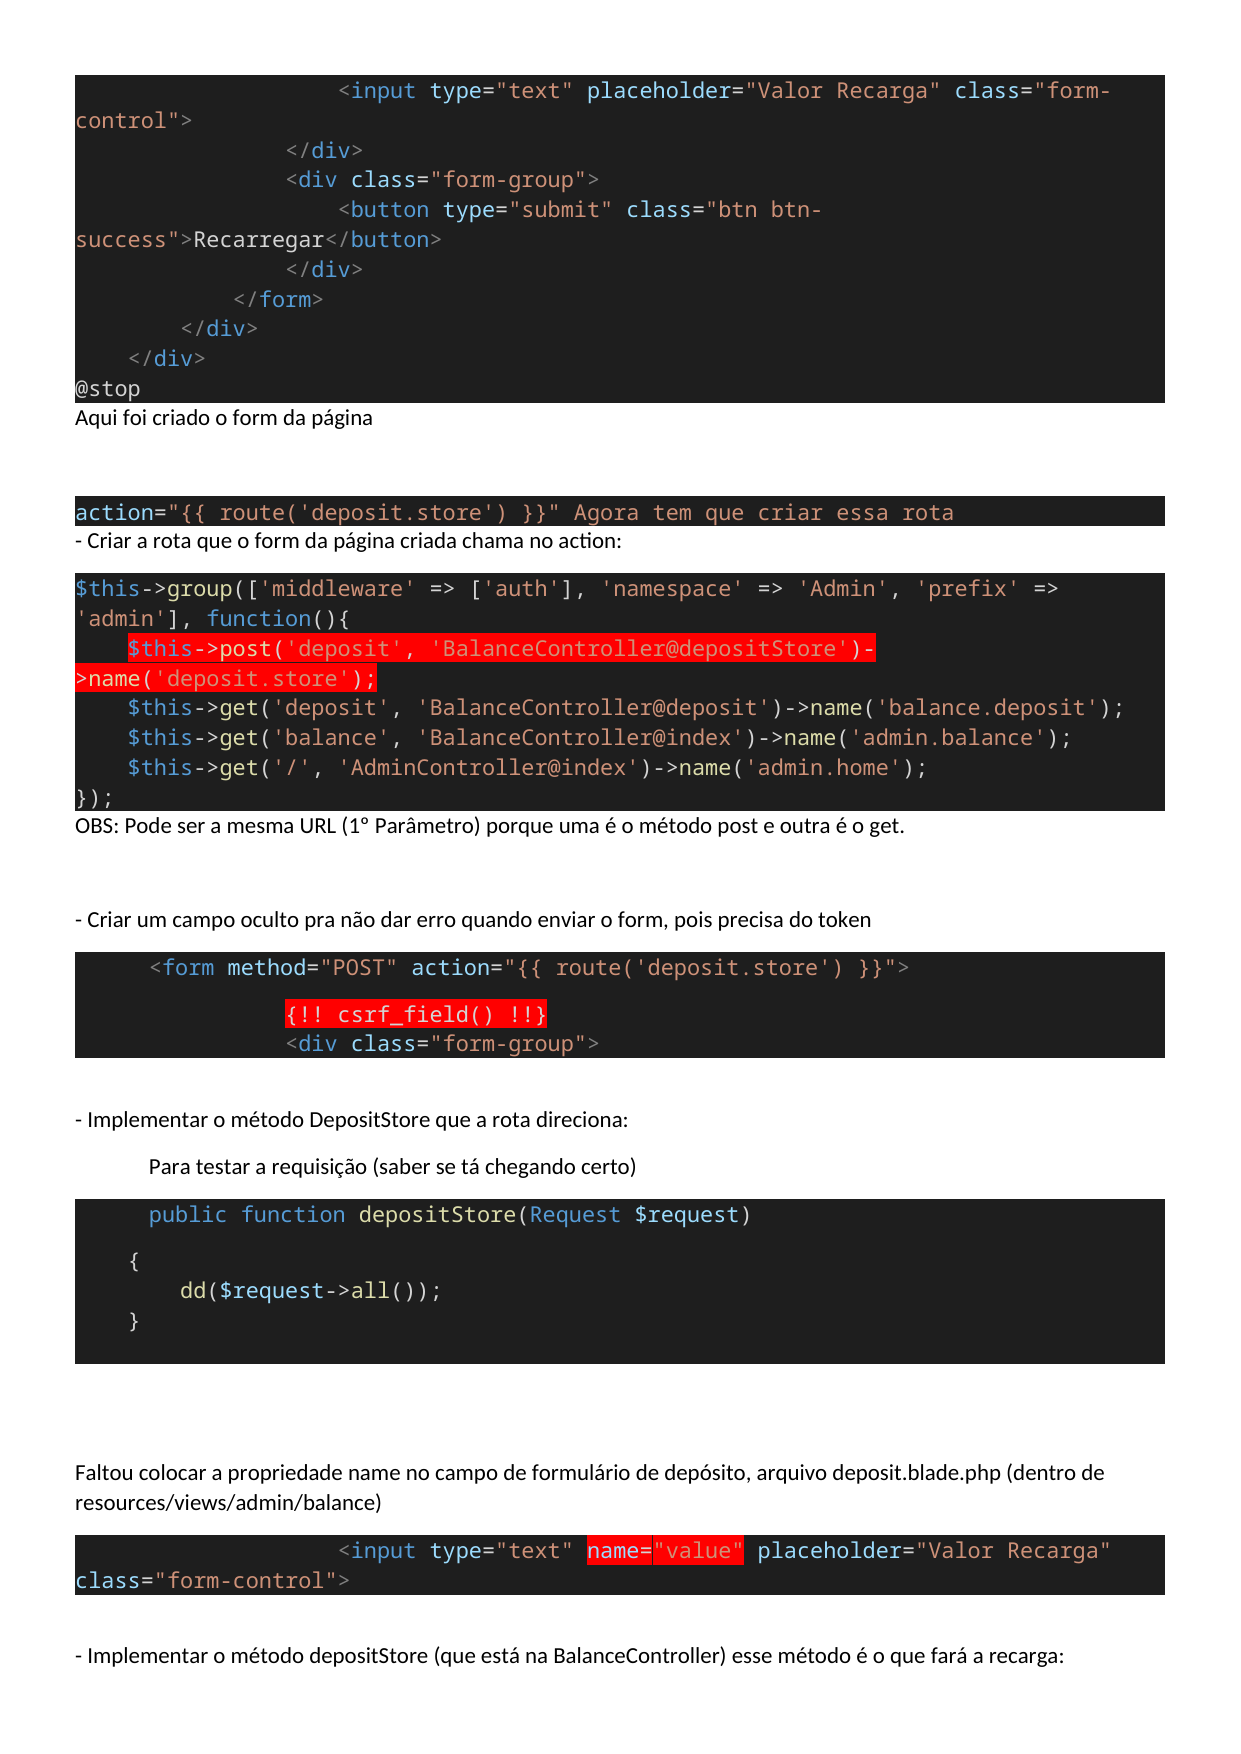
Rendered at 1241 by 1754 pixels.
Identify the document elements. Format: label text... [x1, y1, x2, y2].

text $this->get('balance', 'BalanceController@index')->name('admin.balance'); [75, 722, 1165, 752]
text @stop [75, 373, 1165, 403]
text Aqui foi criado o form da página [75, 403, 1165, 431]
text {!! csrf_field() !!} [75, 998, 1165, 1028]
text action="{{ route('deposit.store') }}" Agora tem que criar essa rota [75, 496, 1165, 526]
text </form> [75, 283, 1165, 313]
text Para testar a requisição (saber se tá chegando certo) [75, 1152, 1165, 1180]
text - Implementar o método DepositStore que a rota direciona: [75, 1105, 1165, 1133]
text <div class="form-group"> [75, 1028, 1165, 1058]
text - Criar a rota que o form da página criada chama no action: [75, 526, 1165, 554]
text </div> [75, 254, 1165, 283]
text </div> [75, 134, 1165, 164]
text Faltou colocar a propriedade name no campo de formulário de depósito, arquivo deposit.blade.php (dentro de resources/views/admin/balance) [75, 1458, 1165, 1516]
text - Criar um campo oculto pra não dar erro quando enviar o form, pois precisa do token [75, 905, 1165, 933]
text $this->get('/', 'AdminController@index')->name('admin.home'); [75, 752, 1165, 782]
text </div> [75, 343, 1165, 373]
text dd($request->all()); [75, 1275, 1165, 1305]
text }); [75, 782, 1165, 811]
text <input type="text" placeholder="Valor Recarga" class="form-control"> [75, 75, 1165, 134]
text <div class="form-group"> [75, 164, 1165, 194]
text - Implementar o método depositStore (que está na BalanceController) esse método é o que fará a recarga: [75, 1642, 1165, 1669]
text $this->get('deposit', 'BalanceController@deposit')->name('balance.deposit'); [75, 692, 1165, 722]
text $this->group(['middleware' => ['auth'], 'namespace' => 'Admin', 'prefix' => 'admin'], function(){ [75, 573, 1165, 633]
text OBS: Pode ser a mesma URL (1º Parâmetro) porque uma é o método post e outra é o get. [75, 811, 1165, 839]
text $this->post('deposit', 'BalanceController@depositStore')->name('deposit.store'); [75, 633, 1165, 692]
text { [75, 1245, 1165, 1275]
text <button type="submit" class="btn btn-success">Recarregar</button> [75, 194, 1165, 254]
text </div> [75, 313, 1165, 343]
text } [75, 1305, 1165, 1334]
text <form method="POST" action="{{ route('deposit.store') }}"> [75, 952, 1165, 982]
text public function depositStore(Request $request) [75, 1199, 1165, 1228]
text <input type="text" name="value" placeholder="Valor Recarga" class="form-control"> [75, 1535, 1165, 1595]
